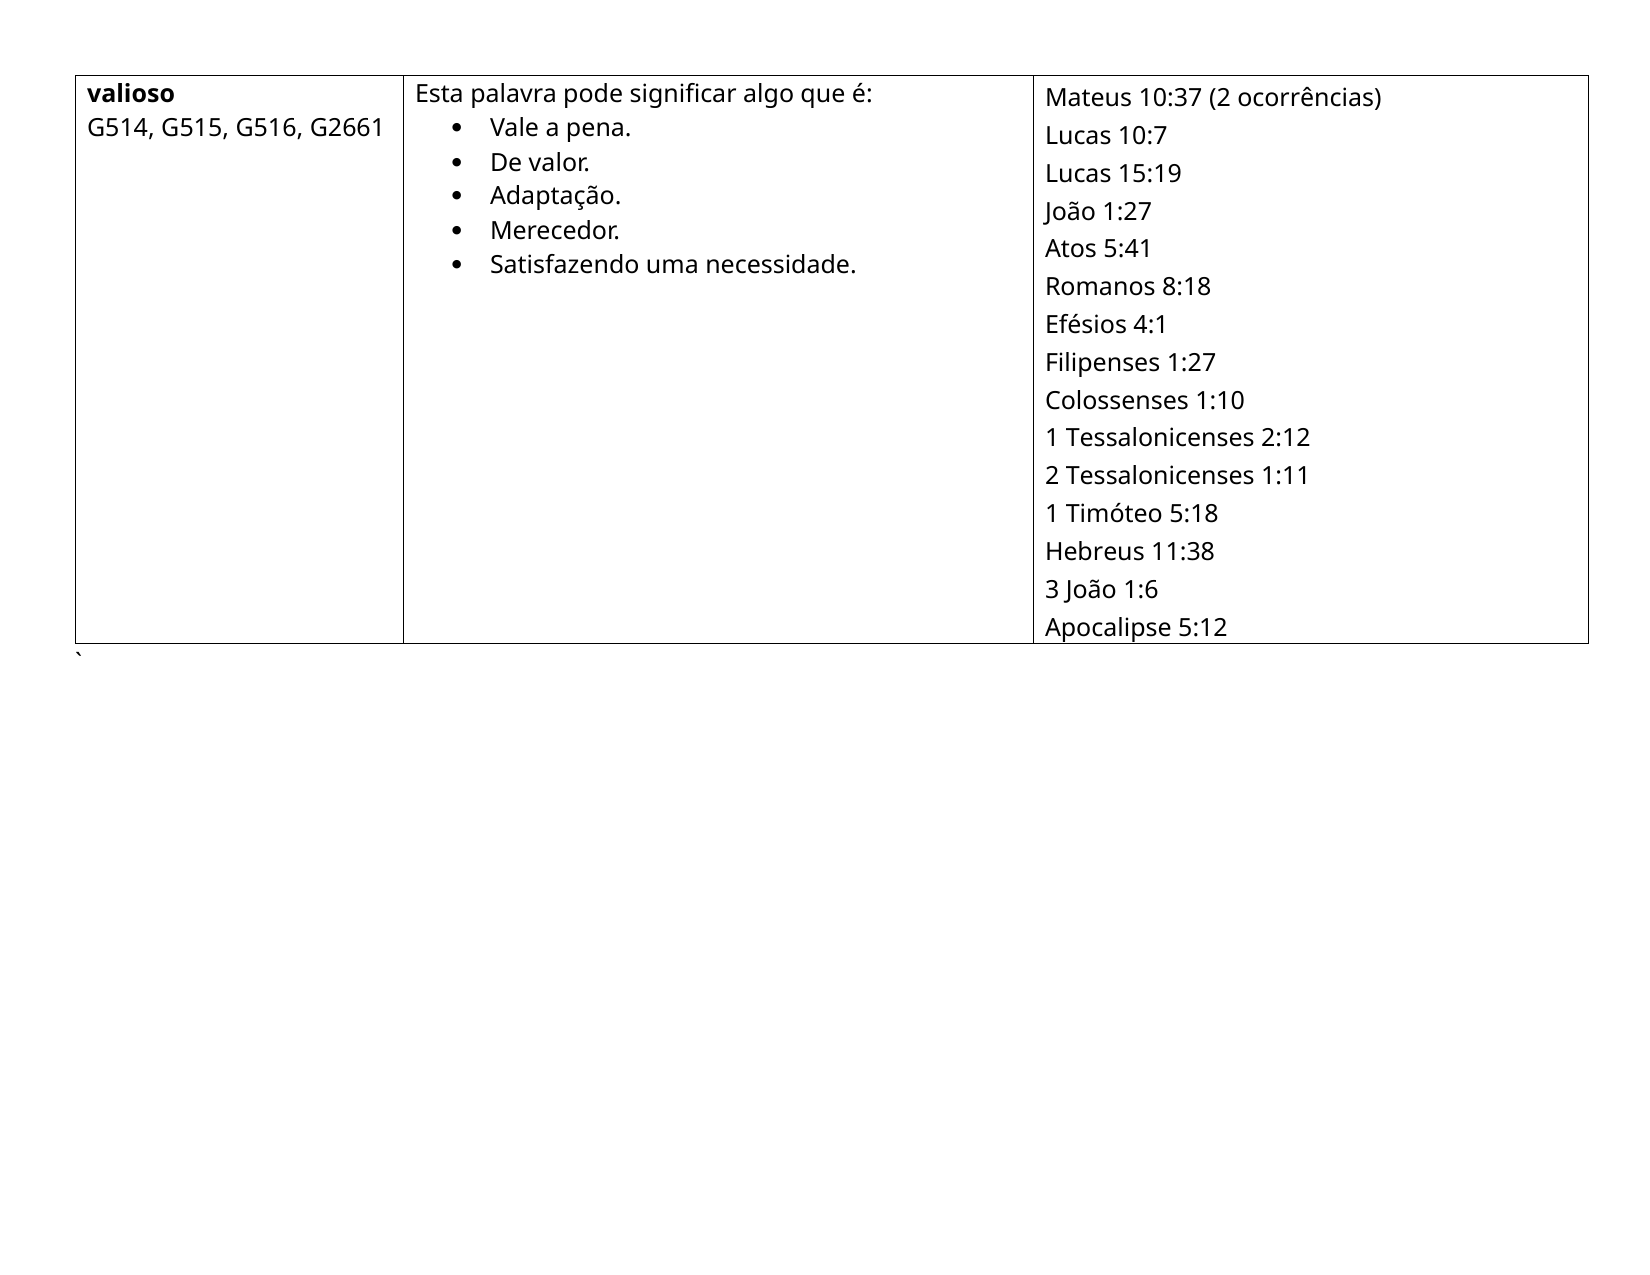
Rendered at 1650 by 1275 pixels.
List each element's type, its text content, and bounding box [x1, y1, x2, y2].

text ` [75, 644, 1575, 678]
table_cell valioso G514, G515, G516, G2661 [76, 76, 403, 643]
table_cell Esta palavra pode significar algo que é: Vale a pena. De valor. Adaptação. Merecedor. Satisfazendo uma necessidade. [404, 76, 1033, 643]
table_cell Mateus 10:37 (2 ocorrências) Lucas 10:7 Lucas 15:19 João 1:27 Atos 5:41 Romanos 8:18 Efésios 4:1 Filipenses 1:27 Colossenses 1:10 1 Tessalonicenses 2:12 2 Tessalonicenses 1:11 1 Timóteo 5:18 Hebreus 11:38 3 João 1:6 Apocalipse 5:12 [1034, 76, 1588, 643]
